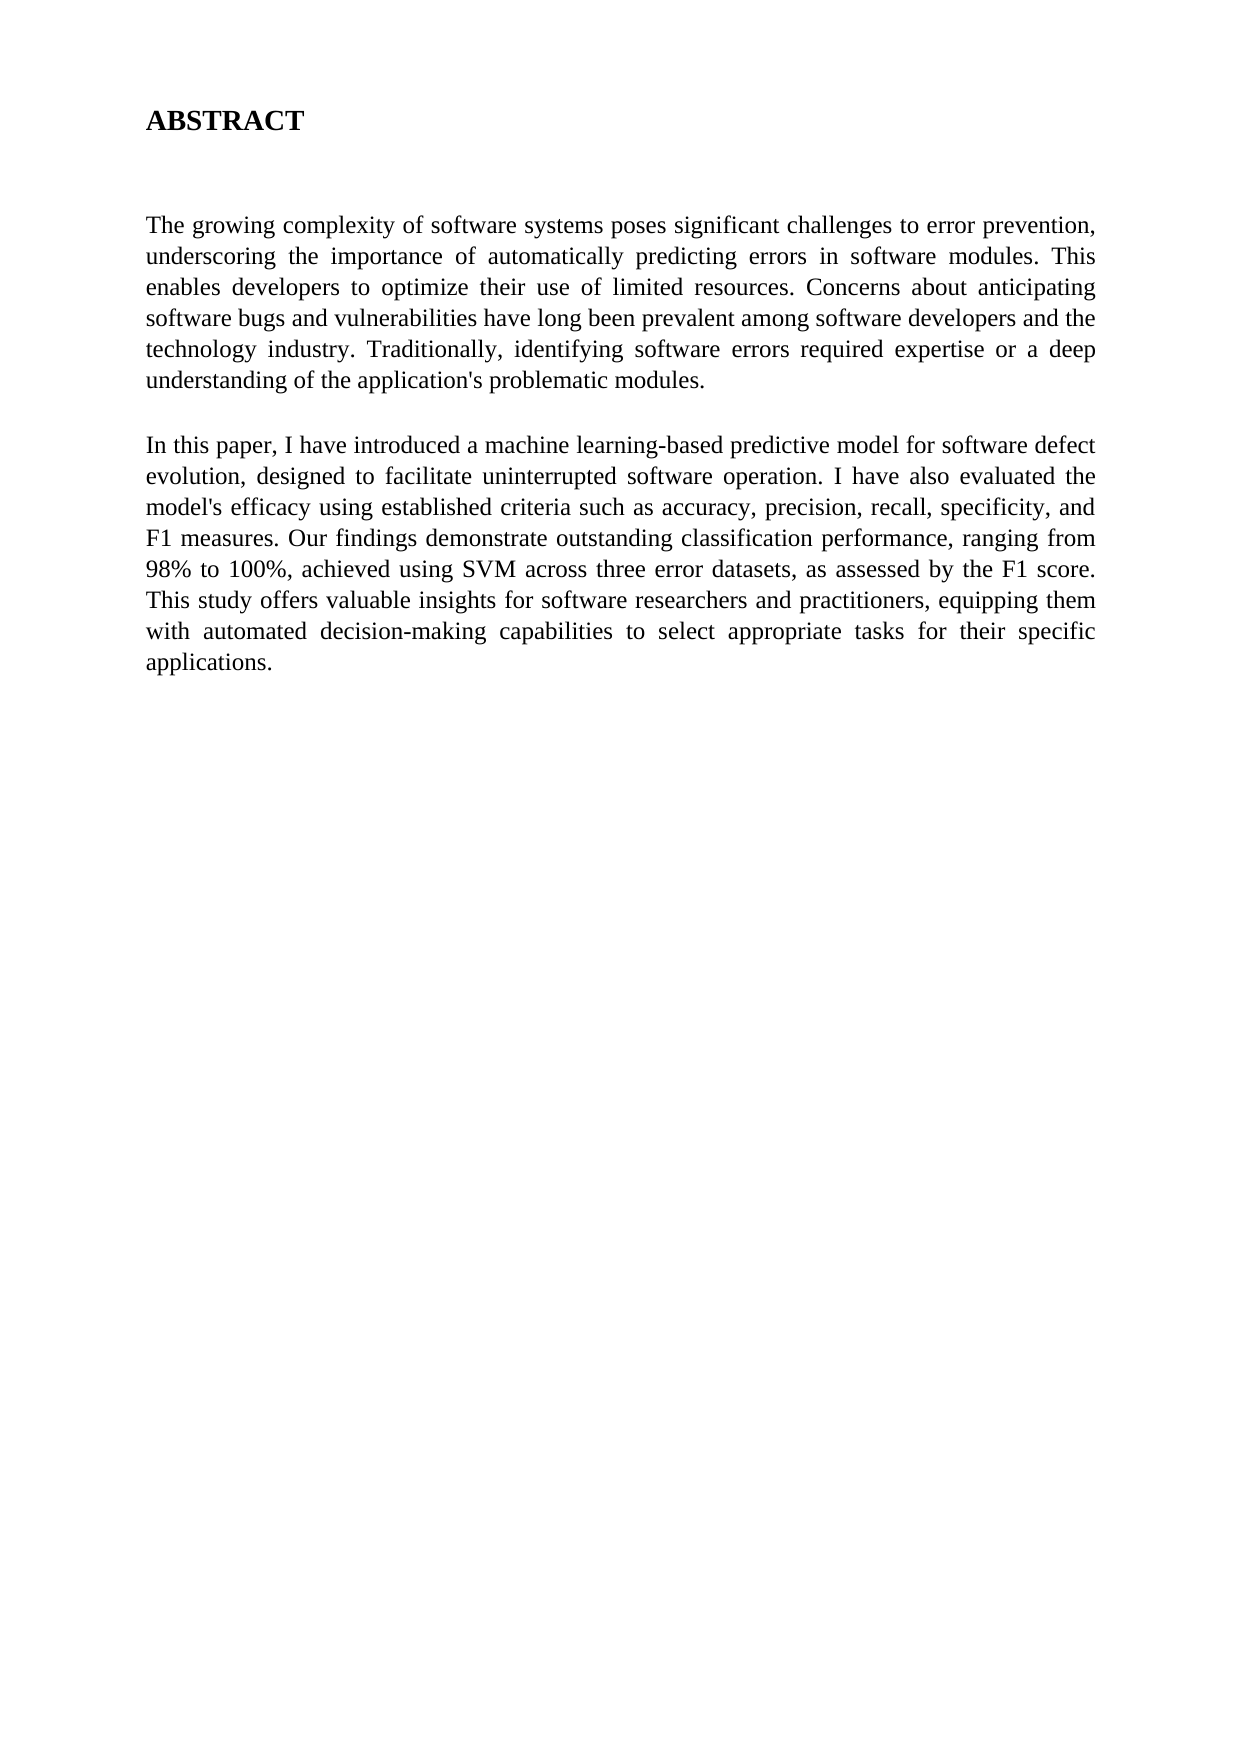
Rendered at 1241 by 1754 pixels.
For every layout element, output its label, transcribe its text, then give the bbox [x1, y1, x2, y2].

text ABSTRACT [146, 103, 1097, 136]
text In this paper, I have introduced a machine learning-based predictive model for software defect evolution, designed to facilitate uninterrupted software operation. I have also evaluated the model's efficacy using established criteria such as accuracy, precision, recall, specificity, and F1 measures. Our findings demonstrate outstanding classification performance, ranging from 98% to 100%, achieved using SVM across three error datasets, as assessed by the F1 score. This study offers valuable insights for software researchers and practitioners, equipping them with automated decision-making capabilities to select appropriate tasks for their specific applications. [146, 430, 1097, 676]
text The growing complexity of software systems poses significant challenges to error prevention, underscoring the importance of automatically predicting errors in software modules. This enables developers to optimize their use of limited resources. Concerns about anticipating software bugs and vulnerabilities have long been prevalent among software developers and the technology industry. Traditionally, identifying software errors required expertise or a deep understanding of the application's problematic modules. [146, 210, 1097, 394]
